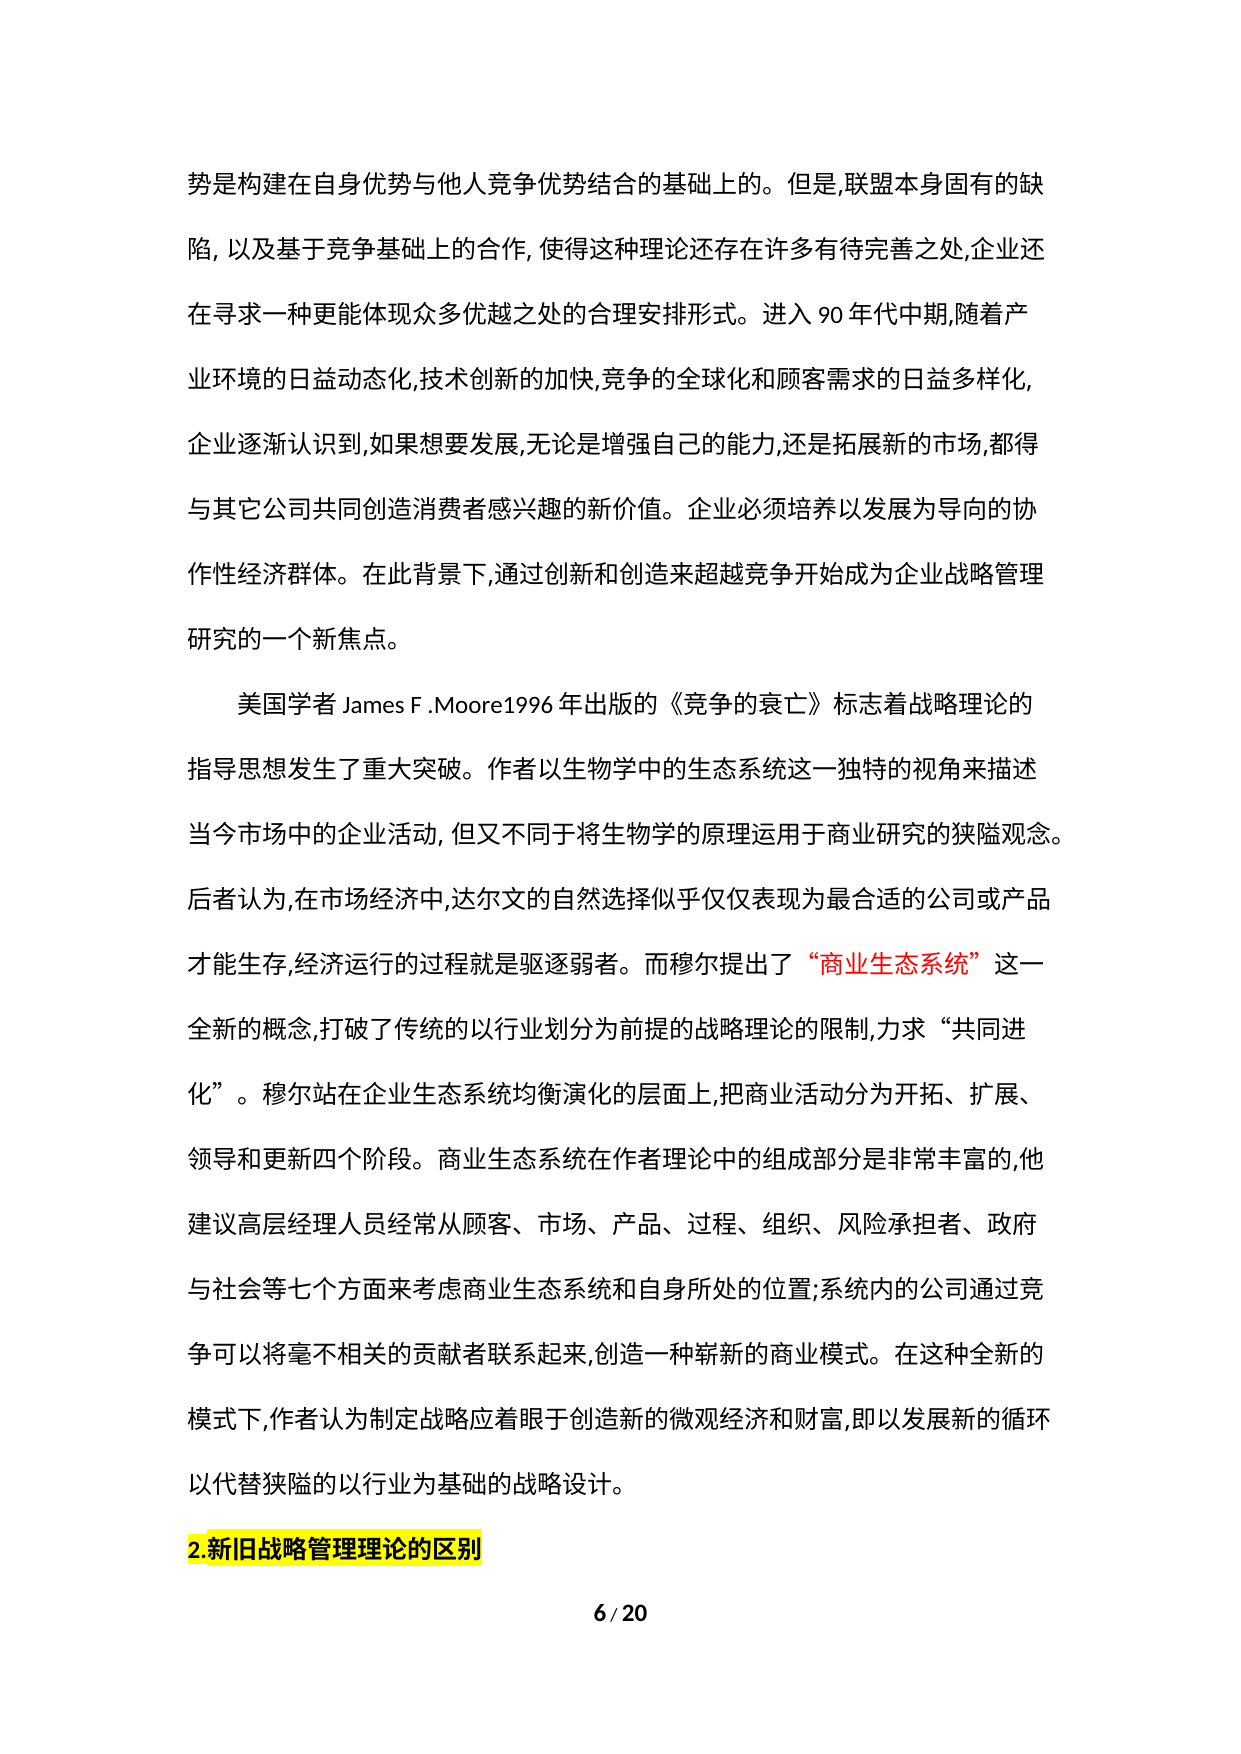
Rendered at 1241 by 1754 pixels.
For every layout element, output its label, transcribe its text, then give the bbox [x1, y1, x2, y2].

text 美国学者James F .Moore1996年出版的《竞争的衰亡》标志着战略理论的指导思想发生了重大突破。作者以生物学中的生态系统这一独特的视角来描述当今市场中的企业活动, 但又不同于将生物学的原理运用于商业研究的狭隘观念。后者认为,在市场经济中,达尔文的自然选择似乎仅仅表现为最合适的公司或产品才能生存,经济运行的过程就是驱逐弱者。而穆尔提出了“商业生态系统”这一全新的概念,打破了传统的以行业划分为前提的战略理论的限制,力求“共同进化”。穆尔站在企业生态系统均衡演化的层面上,把商业活动分为开拓、扩展、领导和更新四个阶段。商业生态系统在作者理论中的组成部分是非常丰富的,他建议高层经理人员经常从顾客、市场、产品、过程、组织、风险承担者、政府与社会等七个方面来考虑商业生态系统和自身所处的位置;系统内的公司通过竞争可以将毫不相关的贡献者联系起来,创造一种崭新的商业模式。在这种全新的模式下,作者认为制定战略应着眼于创造新的微观经济和财富,即以发展新的循环以代替狭隘的以行业为基础的战略设计。 [187, 670, 1053, 1515]
text 2.新旧战略管理理论的区别 [187, 1515, 1053, 1580]
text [187, 150, 1053, 670]
